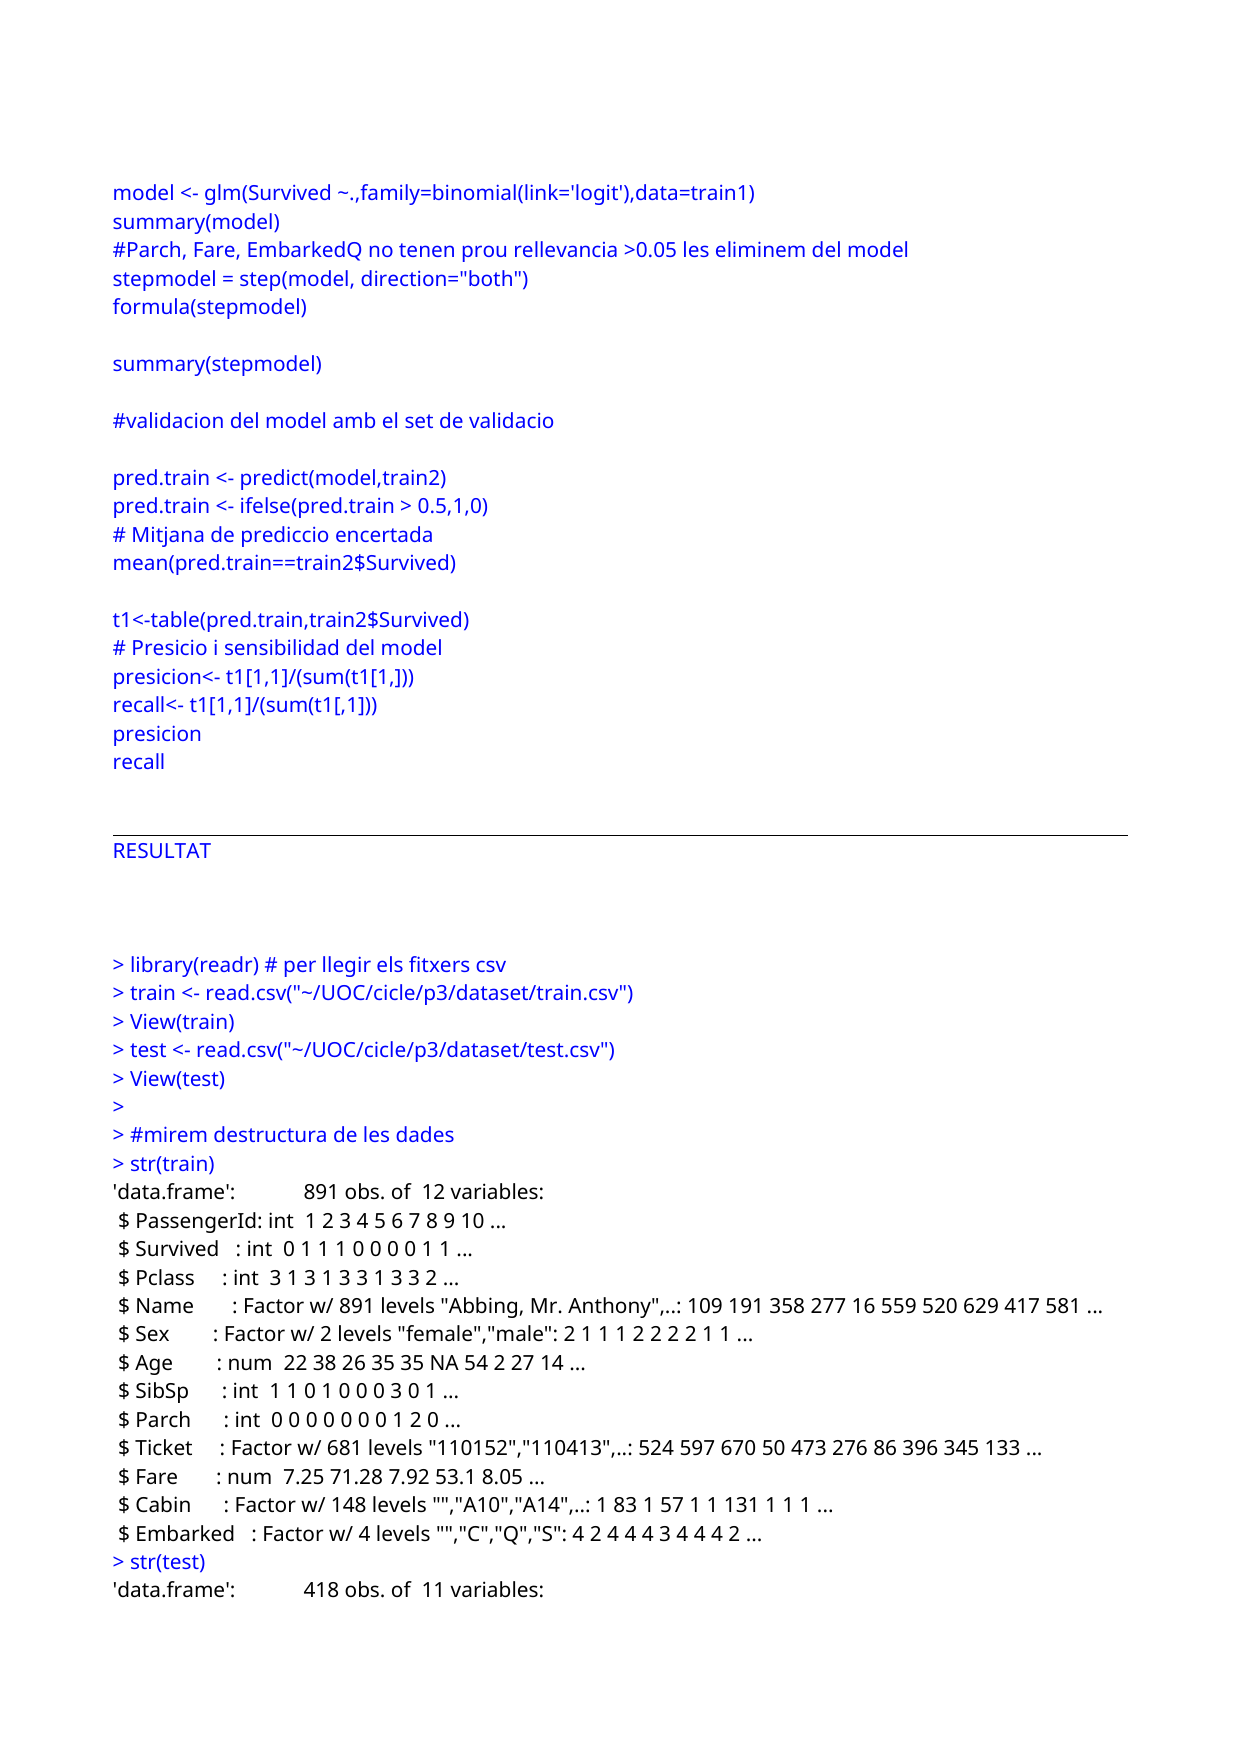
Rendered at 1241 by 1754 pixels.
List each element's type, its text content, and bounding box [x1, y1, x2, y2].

text stepmodel = step(model, direction="both") [112, 264, 1128, 292]
text # Mitjana de prediccio encertada [112, 520, 1128, 548]
text pred.train <- ifelse(pred.train > 0.5,1,0) [112, 491, 1128, 520]
text # Presicio i sensibilidad del model [112, 633, 1128, 662]
text $ Embarked : Factor w/ 4 levels "","C","Q","S": 4 2 4 4 4 3 4 4 4 2 ... [112, 1519, 1128, 1547]
text > [112, 1092, 1128, 1121]
text $ Cabin : Factor w/ 148 levels "","A10","A14",..: 1 83 1 57 1 1 131 1 1 1 ... [112, 1490, 1128, 1519]
text $ Sex : Factor w/ 2 levels "female","male": 2 1 1 1 2 2 2 2 1 1 ... [112, 1319, 1128, 1348]
text $ Parch : int 0 0 0 0 0 0 0 1 2 0 ... [112, 1405, 1128, 1433]
text 'data.frame': 418 obs. of 11 variables: [112, 1576, 1128, 1604]
text $ Fare : num 7.25 71.28 7.92 53.1 8.05 ... [112, 1462, 1128, 1490]
text model <- glm(Survived ~.,family=binomial(link='logit'),data=train1) [112, 178, 1128, 207]
text 'data.frame': 891 obs. of 12 variables: [112, 1177, 1128, 1206]
text > str(test) [112, 1547, 1128, 1576]
text presicion [112, 719, 1128, 747]
text > str(train) [112, 1149, 1128, 1177]
text > test <- read.csv("~/UOC/cicle/p3/dataset/test.csv") [112, 1035, 1128, 1064]
text > View(test) [112, 1064, 1128, 1092]
text $ Name : Factor w/ 891 levels "Abbing, Mr. Anthony",..: 109 191 358 277 16 559 520 629 417 581 ... [112, 1291, 1128, 1319]
text formula(stepmodel) [112, 292, 1128, 321]
text recall [112, 747, 1128, 776]
text #Parch, Fare, EmbarkedQ no tenen prou rellevancia >0.05 les eliminem del model [112, 235, 1128, 264]
text > #mirem destructura de les dades [112, 1121, 1128, 1149]
text > View(train) [112, 1007, 1128, 1035]
text $ SibSp : int 1 1 0 1 0 0 0 3 0 1 ... [112, 1376, 1128, 1405]
text mean(pred.train==train2$Survived) [112, 548, 1128, 577]
text pred.train <- predict(model,train2) [112, 463, 1128, 491]
text $ Ticket : Factor w/ 681 levels "110152","110413",..: 524 597 670 50 473 276 86 396 345 133 ... [112, 1433, 1128, 1462]
text summary(model) [112, 207, 1128, 235]
text $ Pclass : int 3 1 3 1 3 3 1 3 3 2 ... [112, 1263, 1128, 1291]
text > library(readr) # per llegir els fitxers csv [112, 950, 1128, 978]
text presicion<- t1[1,1]/(sum(t1[1,])) [112, 662, 1128, 690]
text summary(stepmodel) [112, 349, 1128, 377]
text recall<- t1[1,1]/(sum(t1[,1])) [112, 690, 1128, 719]
text t1<-table(pred.train,train2$Survived) [112, 605, 1128, 633]
text RESULTAT [112, 836, 1128, 864]
text #validacion del model amb el set de validacio [112, 406, 1128, 434]
text $ PassengerId: int 1 2 3 4 5 6 7 8 9 10 ... [112, 1206, 1128, 1234]
text $ Age : num 22 38 26 35 35 NA 54 2 27 14 ... [112, 1348, 1128, 1376]
text $ Survived : int 0 1 1 1 0 0 0 0 1 1 ... [112, 1234, 1128, 1263]
text > train <- read.csv("~/UOC/cicle/p3/dataset/train.csv") [112, 978, 1128, 1007]
